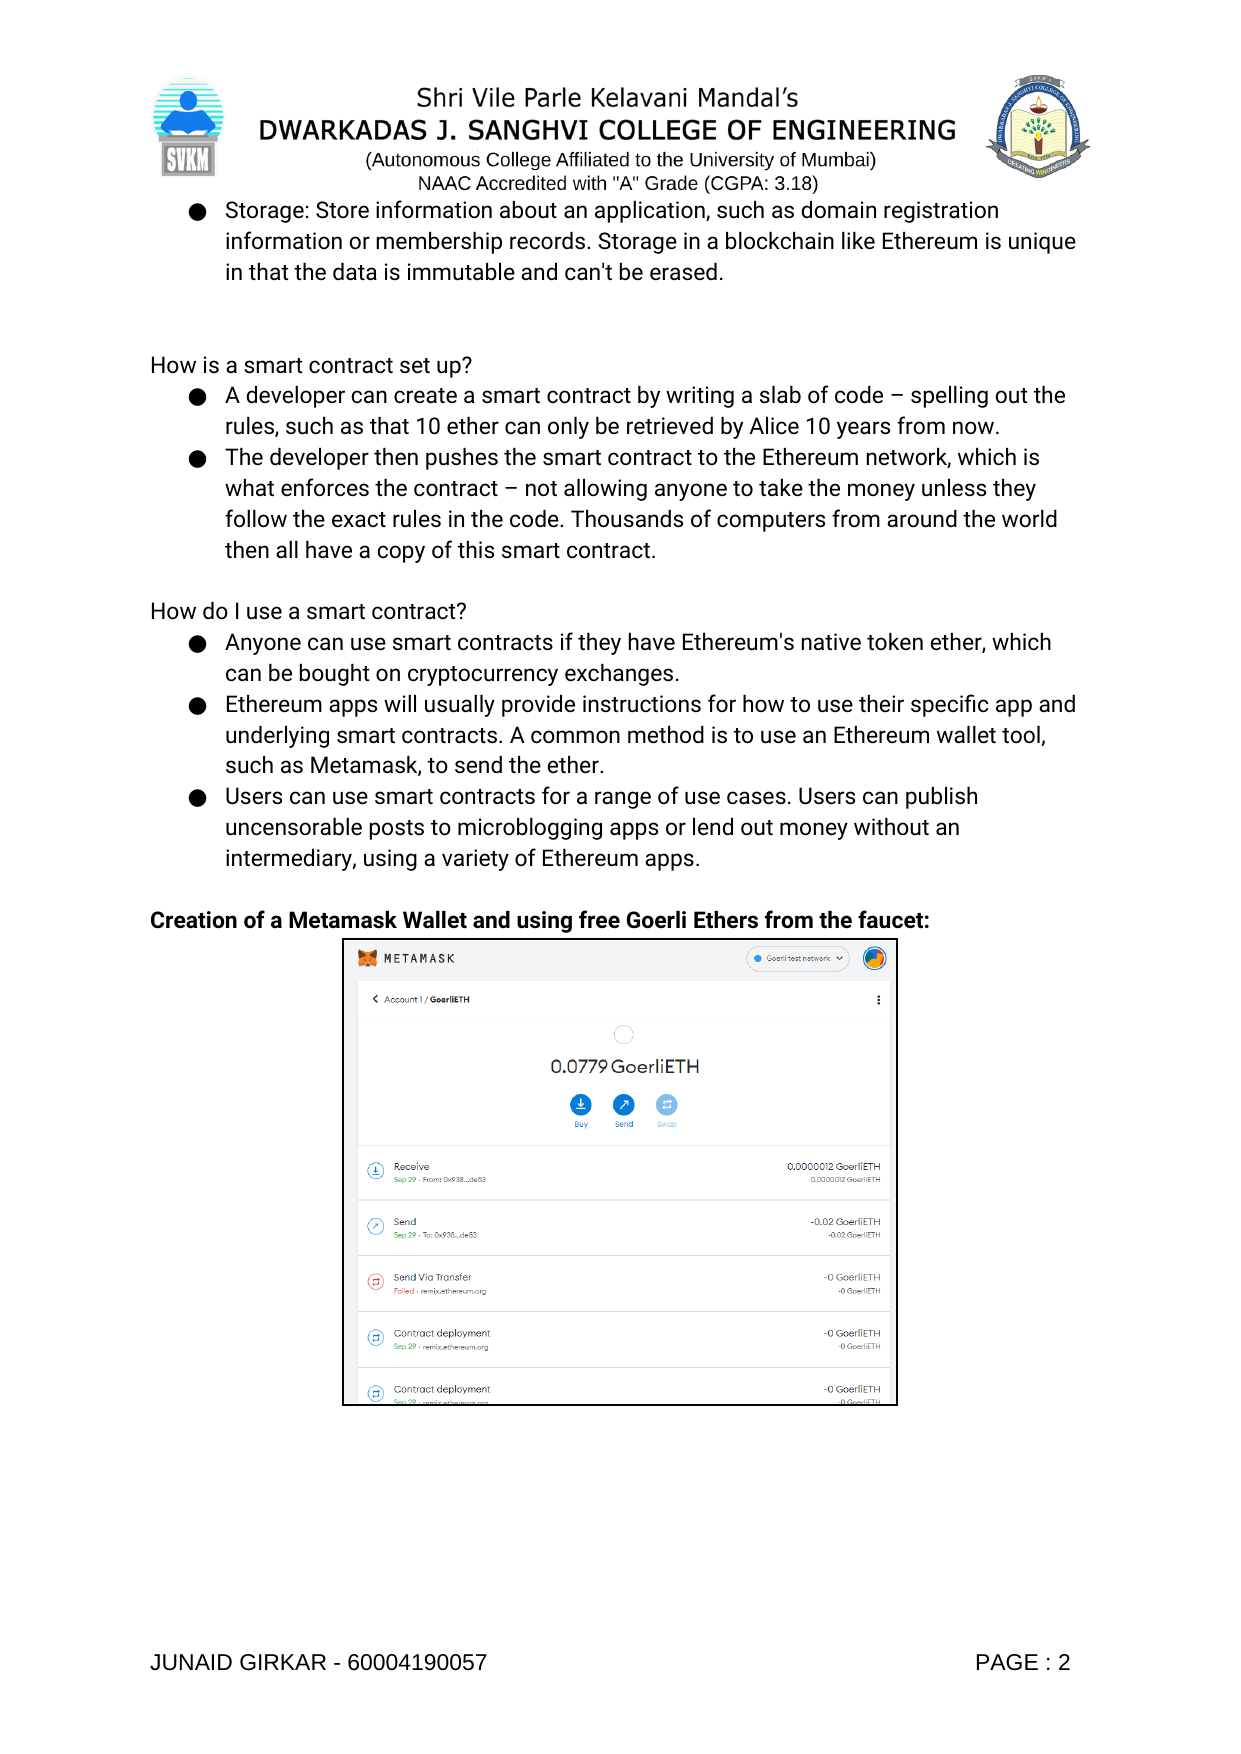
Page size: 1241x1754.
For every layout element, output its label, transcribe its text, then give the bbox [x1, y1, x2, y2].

list Storage: Store information about an application, such as domain registration information or membership records. Storage in a blockchain like Ethereum is unique in that the data is immutable and can't be erased. [187, 198, 1090, 286]
list The developer then pushes the smart contract to the Ethereum network, which is what enforces the contract – not allowing anyone to take the money unless they follow the exact rules in the code. Thousands of computers from around the world then all have a copy of this smart contract. [187, 444, 1090, 564]
list Ethereum apps will usually provide instructions for how to use their specific app and underlying smart contracts. A common method is to use an Ethereum wallet tool, such as Metamask, to send the ether. [187, 691, 1090, 779]
text How is a smart contract set up? [150, 352, 1090, 379]
list Users can use smart contracts for a range of use cases. Users can publish uncensorable posts to microblogging apps or lend out money without an intermediary, using a variety of Ethereum apps. [187, 783, 1090, 872]
list A developer can create a smart contract by writing a slab of code – spelling out the rules, such as that 10 ether can only be retrieved by Alice 10 years from now. [187, 383, 1090, 440]
text How do I use a smart contract? [150, 598, 1090, 625]
text Creation of a Metamask Wallet and using free Goerli Ethers from the faucet: [150, 907, 1090, 934]
list Anyone can use smart contracts if they have Ethereum's native token ether, which can be bought on cryptocurrency exchanges. [187, 629, 1090, 687]
picture [150, 75, 1091, 194]
picture [344, 940, 896, 1404]
